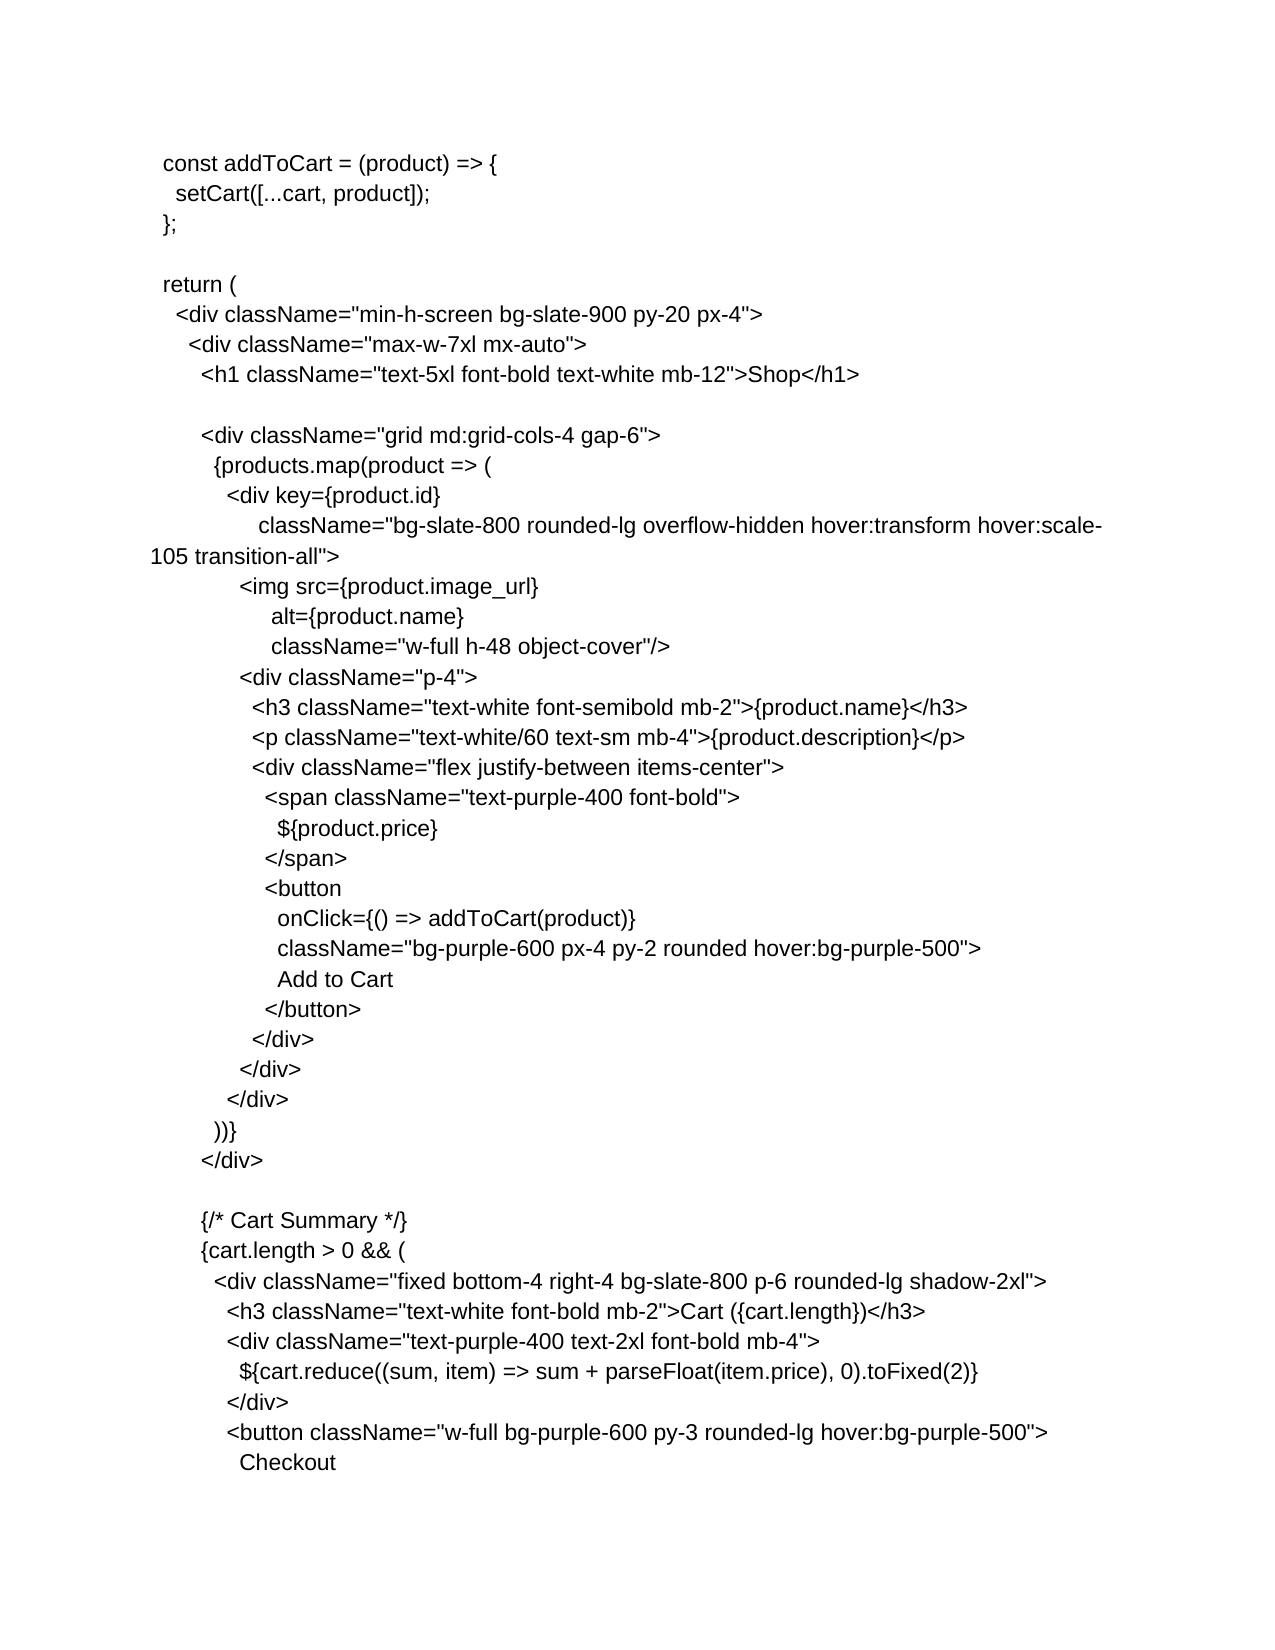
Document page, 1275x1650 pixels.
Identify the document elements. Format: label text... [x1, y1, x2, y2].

text ${cart.reduce((sum, item) => sum + parseFloat(item.price), 0).toFixed(2)} [150, 1358, 1125, 1385]
text </div> [150, 1086, 1125, 1113]
text <div className="fixed bottom-4 right-4 bg-slate-800 p-6 rounded-lg shadow-2xl"> [150, 1268, 1125, 1294]
text </button> [150, 996, 1125, 1022]
text <p className="text-white/60 text-sm mb-4">{product.description}</p> [150, 724, 1125, 750]
text <img src={product.image_url} [150, 573, 1125, 599]
text <button className="w-full bg-purple-600 py-3 rounded-lg hover:bg-purple-500"> [150, 1419, 1125, 1445]
text className="bg-purple-600 px-4 py-2 rounded hover:bg-purple-500"> [150, 935, 1125, 962]
text Checkout [150, 1449, 1125, 1475]
text </div> [150, 1147, 1125, 1173]
text setCart([...cart, product]); [150, 180, 1125, 207]
text alt={product.name} [150, 603, 1125, 629]
text </div> [150, 1026, 1125, 1052]
text <h1 className="text-5xl font-bold text-white mb-12">Shop</h1> [150, 361, 1125, 388]
text className="bg-slate-800 rounded-lg overflow-hidden hover:transform hover:scale-105 transition-all"> [150, 512, 1125, 569]
text <h3 className="text-white font-bold mb-2">Cart ({cart.length})</h3> [150, 1298, 1125, 1324]
text <div className="flex justify-between items-center"> [150, 754, 1125, 781]
text onClick={() => addToCart(product)} [150, 905, 1125, 932]
text <span className="text-purple-400 font-bold"> [150, 784, 1125, 811]
text <div className="text-purple-400 text-2xl font-bold mb-4"> [150, 1328, 1125, 1354]
text ))} [150, 1117, 1125, 1143]
text <h3 className="text-white font-semibold mb-2">{product.name}</h3> [150, 694, 1125, 720]
text </div> [150, 1056, 1125, 1083]
text <div key={product.id} [150, 482, 1125, 509]
text </div> [150, 1388, 1125, 1415]
text const addToCart = (product) => { [150, 150, 1125, 176]
text className="w-full h-48 object-cover"/> [150, 633, 1125, 660]
text {/* Cart Summary */} [150, 1207, 1125, 1234]
text Add to Cart [150, 966, 1125, 992]
text <div className="max-w-7xl mx-auto"> [150, 331, 1125, 358]
text ${product.price} [150, 814, 1125, 841]
text <button [150, 875, 1125, 901]
text return ( [150, 271, 1125, 297]
text <div className="min-h-screen bg-slate-900 py-20 px-4"> [150, 301, 1125, 327]
text <div className="grid md:grid-cols-4 gap-6"> [150, 422, 1125, 448]
text {cart.length > 0 && ( [150, 1237, 1125, 1264]
text <div className="p-4"> [150, 663, 1125, 690]
text </span> [150, 845, 1125, 871]
text }; [150, 210, 1125, 237]
text {products.map(product => ( [150, 452, 1125, 478]
